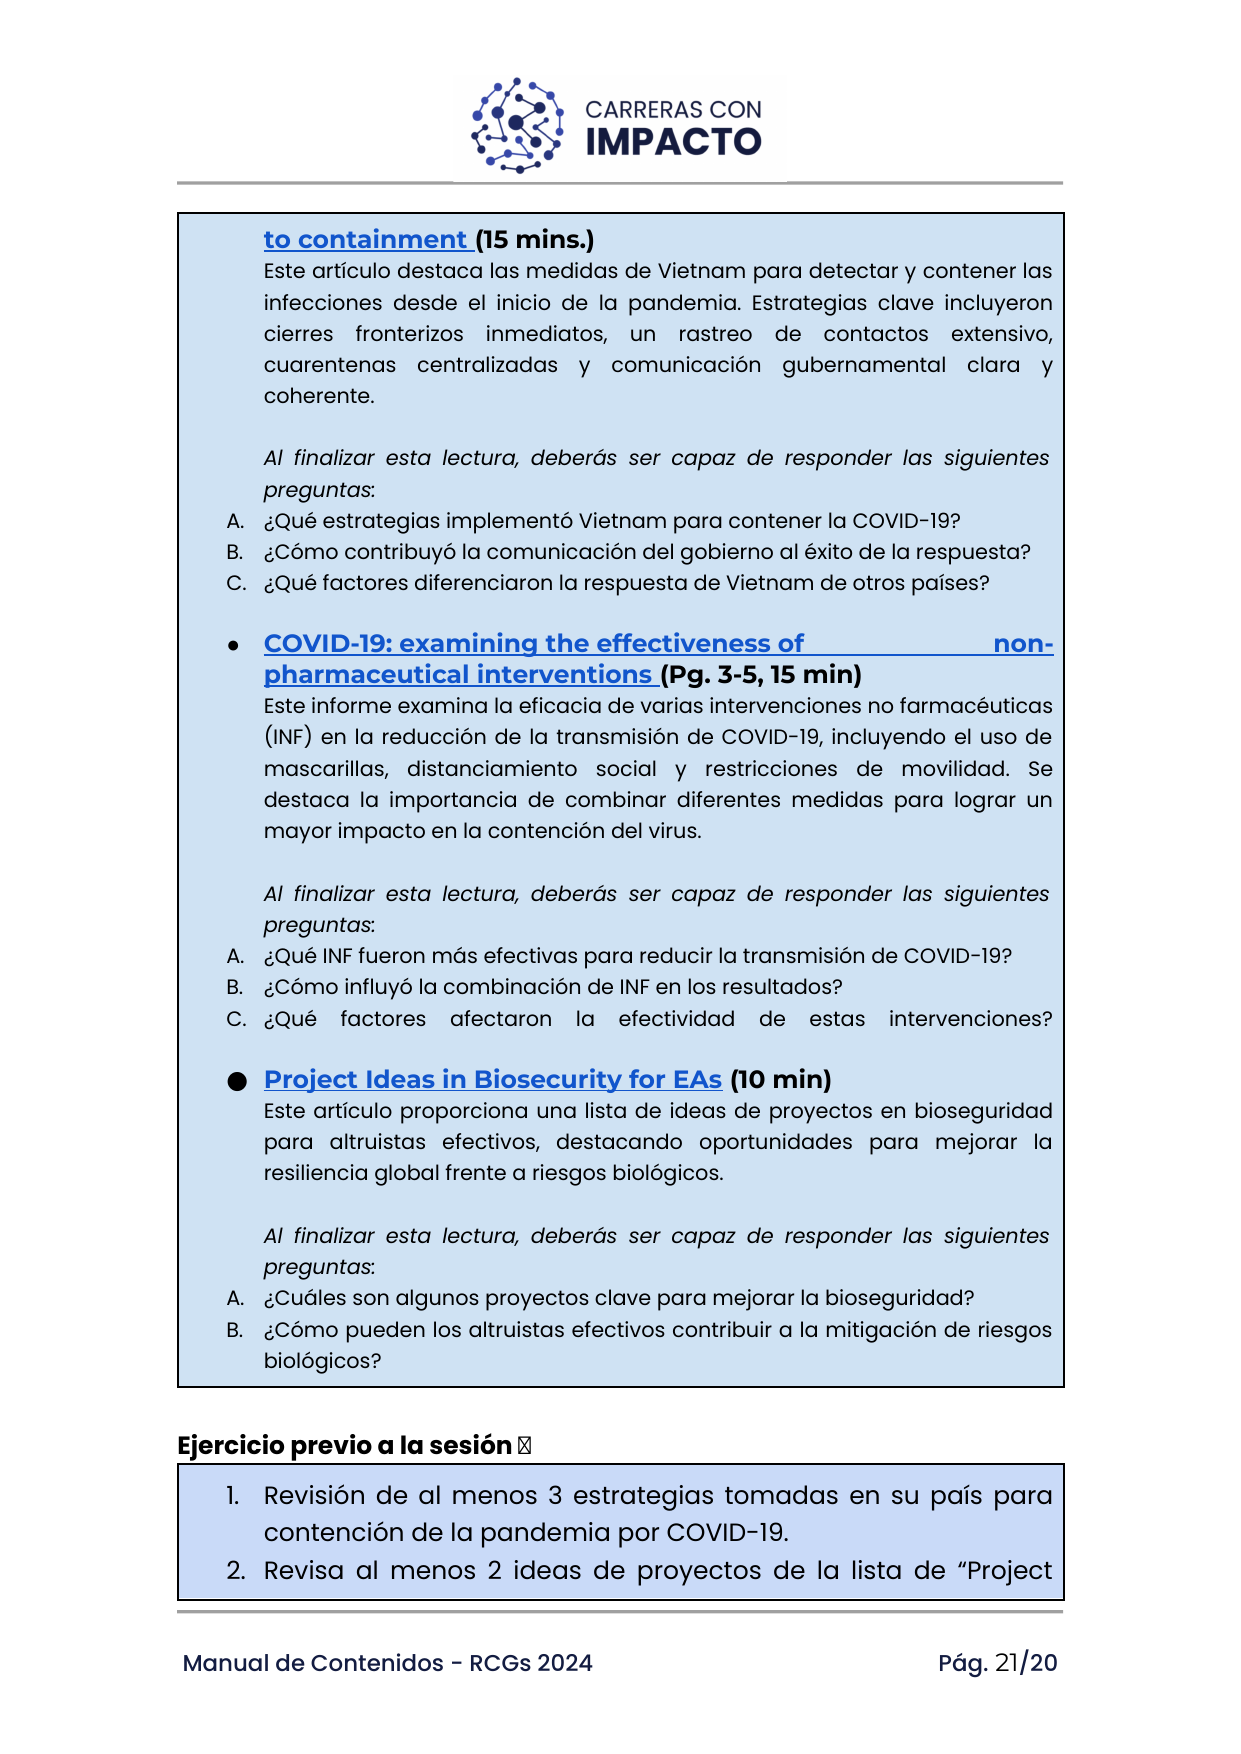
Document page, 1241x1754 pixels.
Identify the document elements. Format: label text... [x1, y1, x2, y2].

picture [453, 75, 787, 182]
text Ejercicio previo a la sesión 📝 [177, 1426, 1063, 1463]
